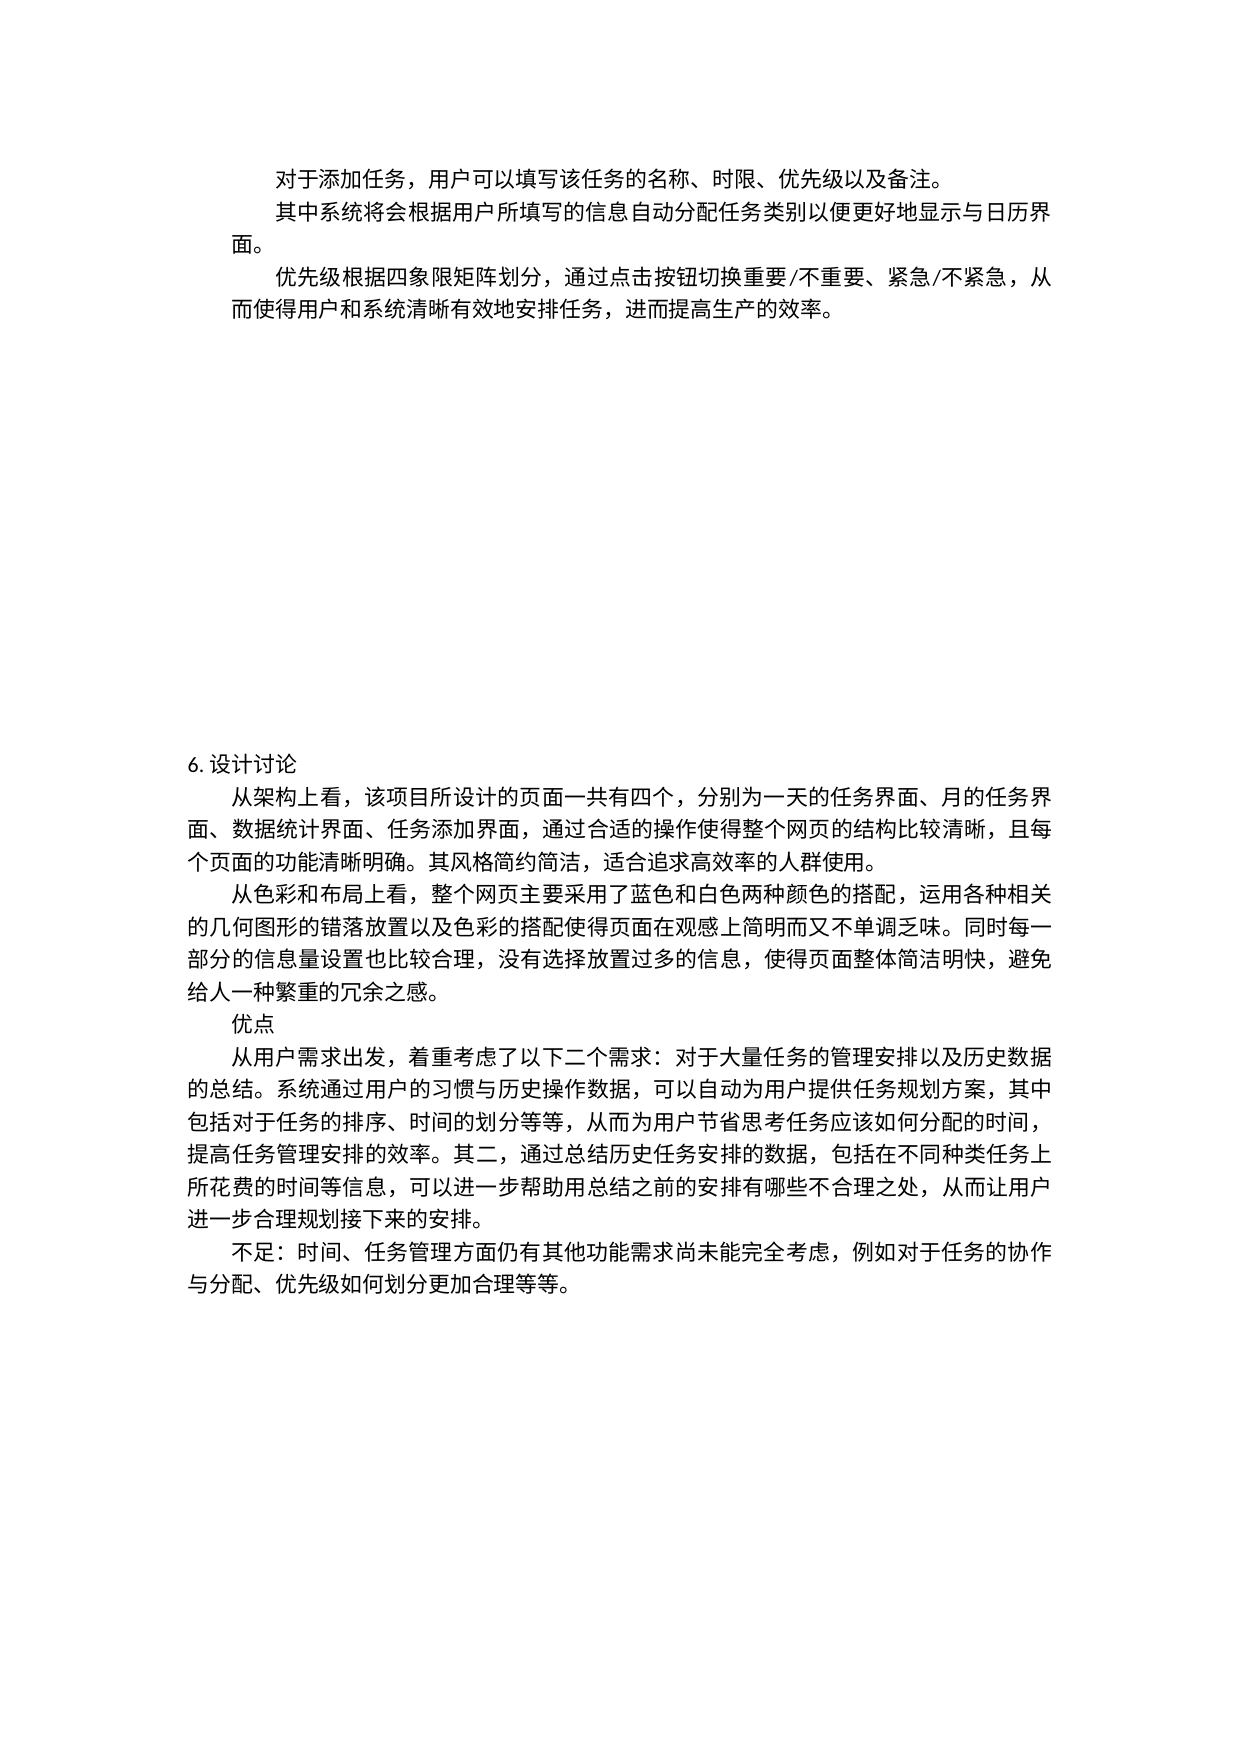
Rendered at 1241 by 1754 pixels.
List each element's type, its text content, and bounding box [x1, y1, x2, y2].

list 优先级根据四象限矩阵划分，通过点击按钮切换重要/不重要、紧急/不紧急，从而使得用户和系统清晰有效地安排任务，进而提高生产的效率。 [231, 259, 1053, 324]
list 从色彩和布局上看，整个网页主要采用了蓝色和白色两种颜色的搭配，运用各种相关的几何图形的错落放置以及色彩的搭配使得页面在观感上简明而又不单调乏味。同时每一部分的信息量设置也比较合理，没有选择放置过多的信息，使得页面整体简洁明快，避免给人一种繁重的冗余之感。 [187, 877, 1053, 1007]
list 从用户需求出发，着重考虑了以下二个需求：对于大量任务的管理安排以及历史数据的总结。系统通过用户的习惯与历史操作数据，可以自动为用户提供任务规划方案，其中包括对于任务的排序、时间的划分等等，从而为用户节省思考任务应该如何分配的时间，提高任务管理安排的效率。其二，通过总结历史任务安排的数据，包括在不同种类任务上所花费的时间等信息，可以进一步帮助用总结之前的安排有哪些不合理之处，从而让用户进一步合理规划接下来的安排。 [187, 1039, 1053, 1234]
list 其中系统将会根据用户所填写的信息自动分配任务类别以便更好地显示与日历界面。 [231, 194, 1053, 259]
list 设计讨论 [187, 747, 1053, 779]
list 不足：时间、任务管理方面仍有其他功能需求尚未能完全考虑，例如对于任务的协作与分配、优先级如何划分更加合理等等。 [187, 1234, 1053, 1299]
list 对于添加任务，用户可以填写该任务的名称、时限、优先级以及备注。 [231, 162, 1053, 194]
list 从架构上看，该项目所设计的页面一共有四个，分别为一天的任务界面、月的任务界面、数据统计界面、任务添加界面，通过合适的操作使得整个网页的结构比较清晰，且每个页面的功能清晰明确。其风格简约简洁，适合追求高效率的人群使用。 [187, 779, 1053, 877]
list 优点 [187, 1007, 1053, 1039]
